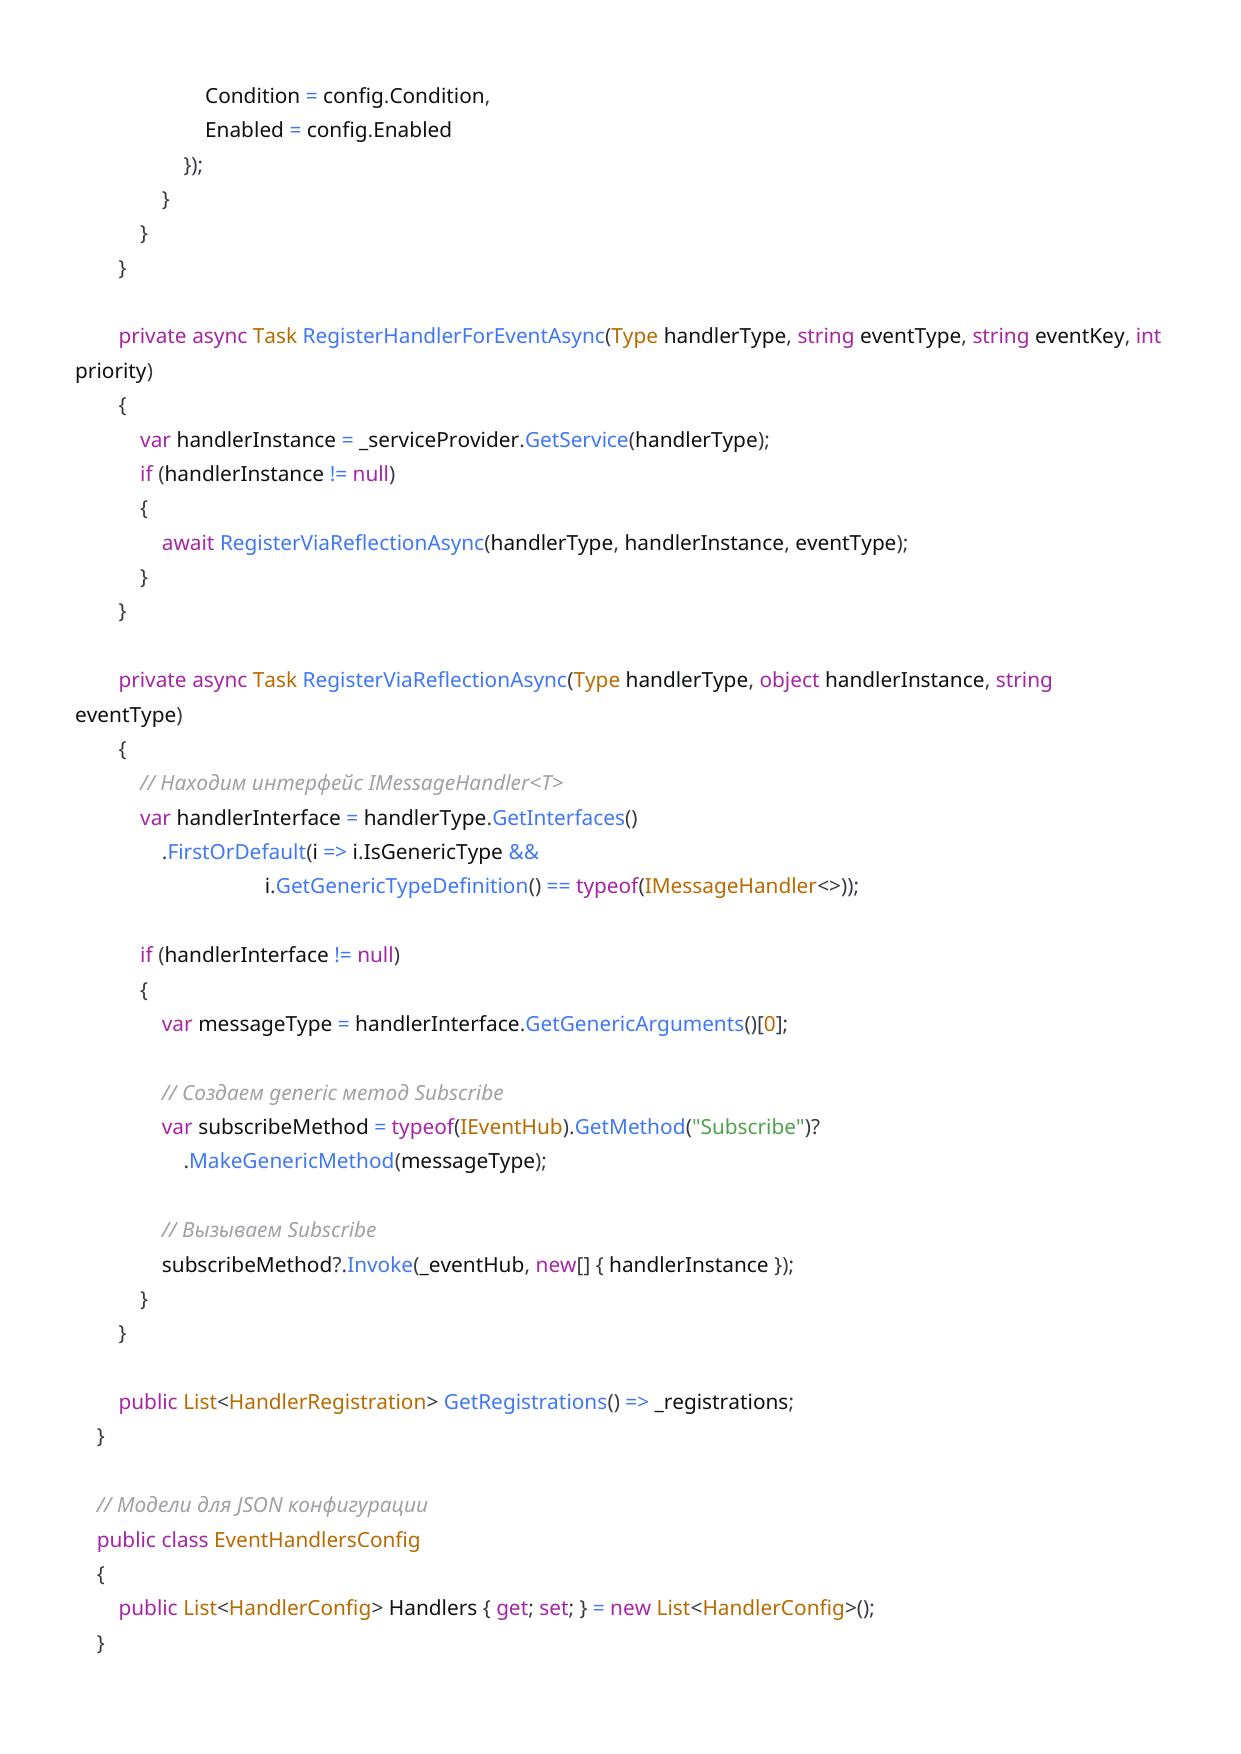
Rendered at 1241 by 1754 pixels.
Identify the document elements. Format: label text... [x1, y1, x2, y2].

text var handlerInterface = handlerType.GetInterfaces() [75, 797, 1165, 831]
text // Находим интерфейс IMessageHandler<T> [75, 762, 1165, 797]
text var handlerInstance = _serviceProvider.GetService(handlerType); [75, 419, 1165, 453]
text } [75, 591, 1165, 625]
text Enabled = config.Enabled [75, 109, 1165, 144]
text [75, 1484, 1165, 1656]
text } [75, 247, 1165, 281]
text if (handlerInstance != null) [75, 453, 1165, 487]
text { [75, 487, 1165, 522]
text .MakeGenericMethod(messageType); [75, 1141, 1165, 1175]
text } [75, 1278, 1165, 1312]
text if (handlerInterface != null) [75, 934, 1165, 969]
text Condition = config.Condition, [75, 75, 1165, 109]
text var messageType = handlerInterface.GetGenericArguments()[0]; [75, 1003, 1165, 1037]
text var subscribeMethod = typeof(IEventHub).GetMethod("Subscribe")? [75, 1106, 1165, 1141]
text }); [75, 144, 1165, 178]
text await RegisterViaReflectionAsync(handlerType, handlerInstance, eventType); [75, 522, 1165, 556]
text private async Task RegisterHandlerForEventAsync(Type handlerType, string eventType, string eventKey, int priority) [75, 316, 1165, 384]
text } [75, 212, 1165, 247]
text public List<HandlerRegistration> GetRegistrations() => _registrations; [75, 1381, 1165, 1416]
text private async Task RegisterViaReflectionAsync(Type handlerType, object handlerInstance, string eventType) [75, 659, 1165, 728]
text { [75, 969, 1165, 1003]
text { [75, 384, 1165, 419]
text } [75, 178, 1165, 212]
text .FirstOrDefault(i => i.IsGenericType && [75, 831, 1165, 866]
text subscribeMethod?.Invoke(_eventHub, new[] { handlerInstance }); [75, 1244, 1165, 1278]
text } [75, 1312, 1165, 1347]
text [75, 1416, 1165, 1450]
text // Создаем generic метод Subscribe [75, 1072, 1165, 1106]
text i.GetGenericTypeDefinition() == typeof(IMessageHandler<>)); [75, 866, 1165, 900]
text } [75, 556, 1165, 591]
text // Вызываем Subscribe [75, 1209, 1165, 1244]
text { [75, 728, 1165, 762]
